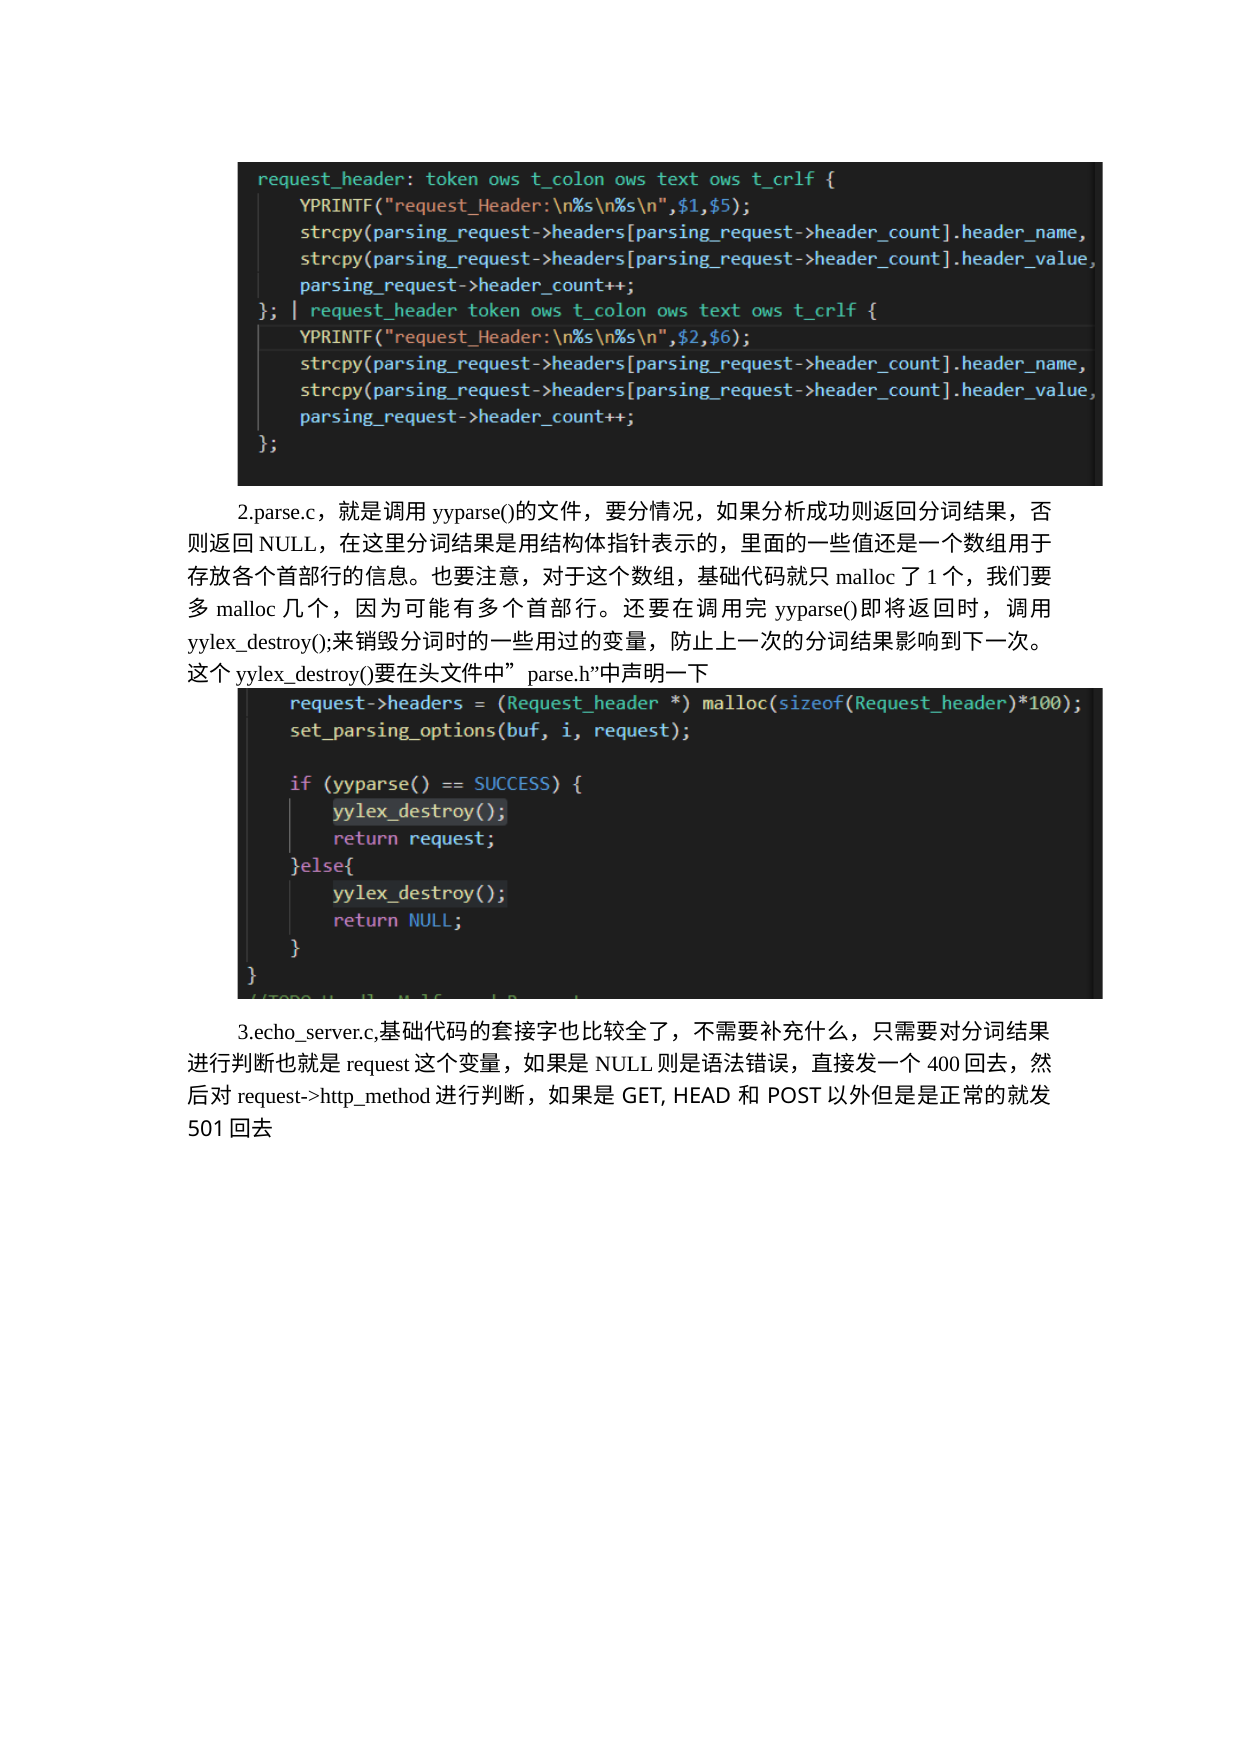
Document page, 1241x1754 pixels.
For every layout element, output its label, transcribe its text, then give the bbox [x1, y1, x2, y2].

text 3.echo_server.c,基础代码的套接字也比较全了，不需要补充什么，只需要对分词结果进行判断也就是request这个变量，如果是NULL则是语法错误，直接发一个400回去，然后对request->http_method进行判断，如果是GET, HEAD 和 POST以外但是是正常的就发501回去 [187, 1013, 1053, 1143]
picture [237, 162, 1103, 486]
picture [237, 688, 1103, 999]
text 2.parse.c，就是调用yyparse()的文件，要分情况，如果分析成功则返回分词结果，否则返回NULL，在这里分词结果是用结构体指针表示的，里面的一些值还是一个数组用于存放各个首部行的信息。也要注意，对于这个数组，基础代码就只malloc了1个，我们要多malloc几个，因为可能有多个首部行。还要在调用完yyparse()即将返回时，调用yylex_destroy();来销毁分词时的一些用过的变量，防止上一次的分词结果影响到下一次。这个yylex_destroy()要在头文件中”parse.h”中声明一下 [187, 493, 1053, 688]
